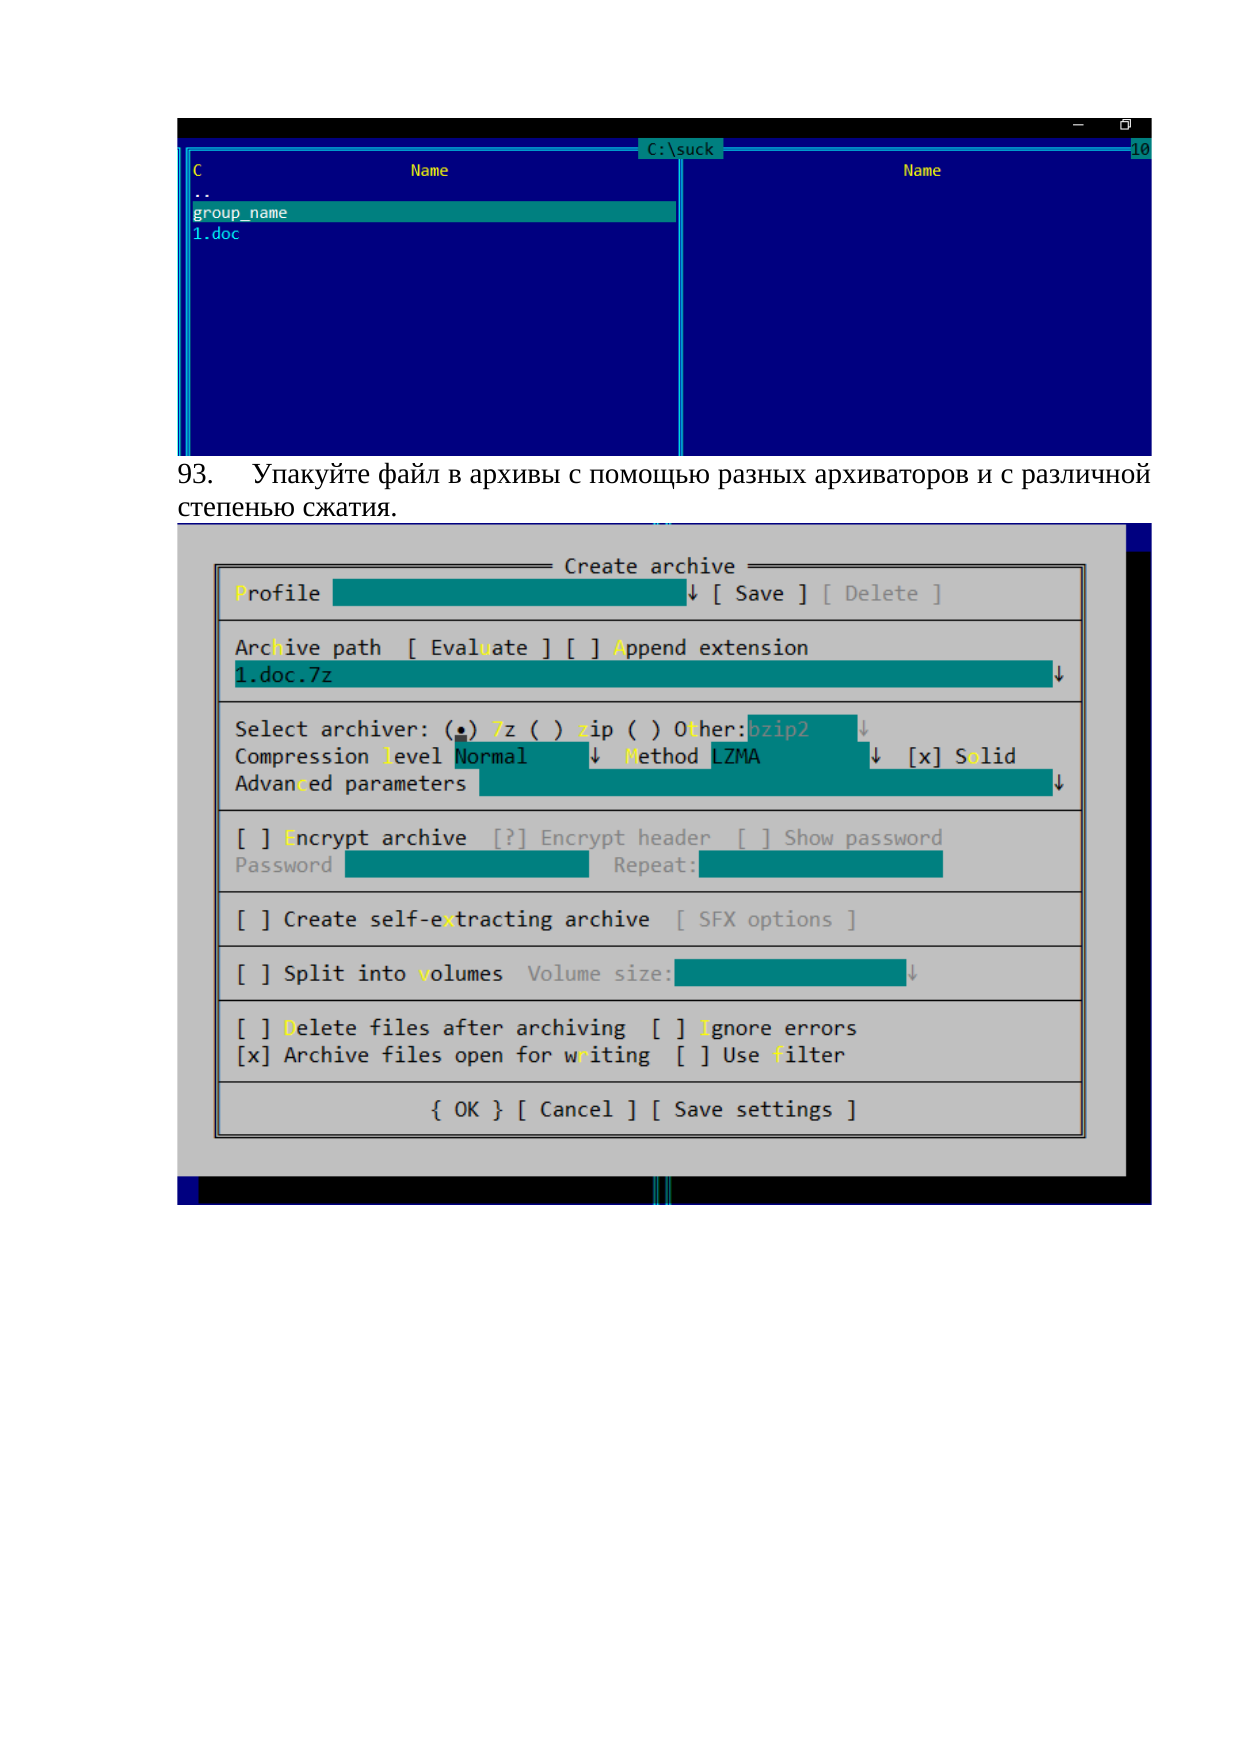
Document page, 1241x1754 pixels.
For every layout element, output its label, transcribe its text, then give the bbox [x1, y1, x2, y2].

picture [177, 118, 1152, 456]
picture [177, 523, 1152, 1205]
list Упакуйте файл в архивы с помощью разных архиваторов и с различной степенью сжатия. [177, 456, 1152, 523]
